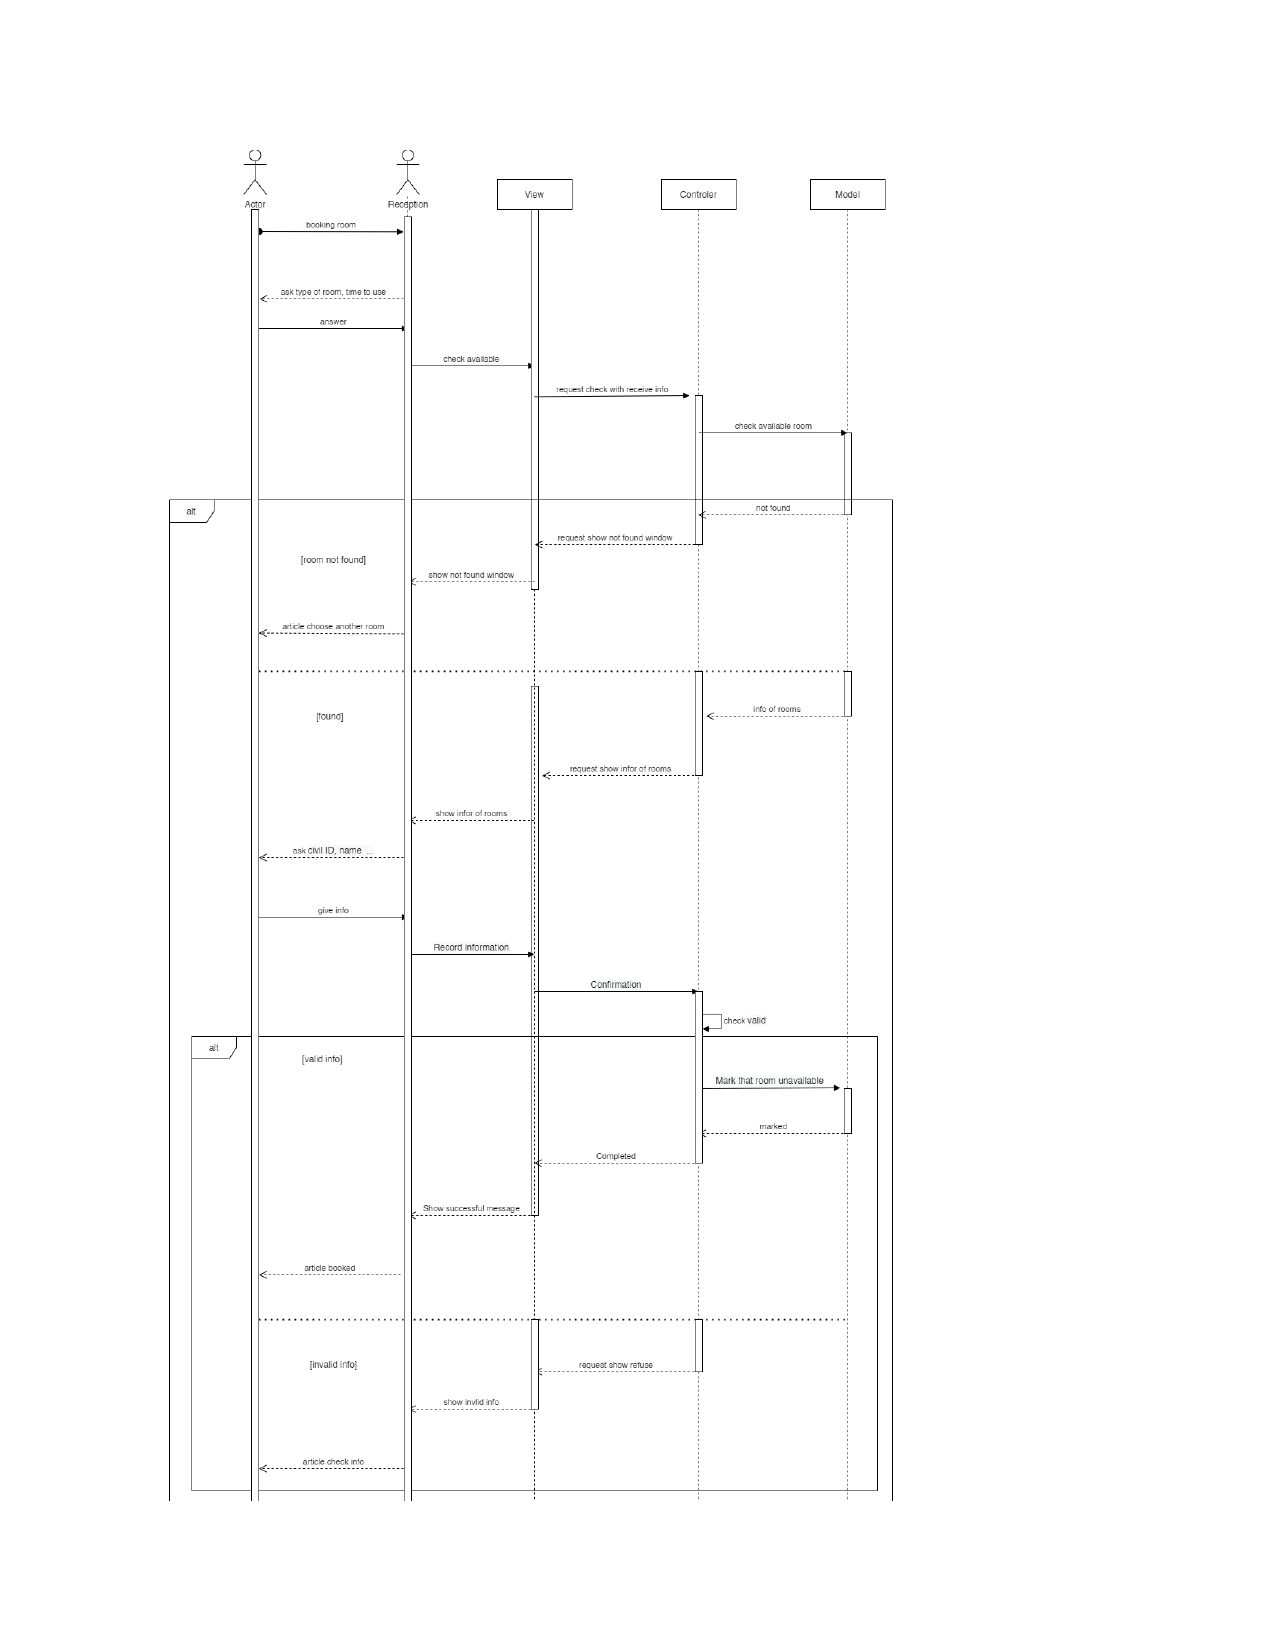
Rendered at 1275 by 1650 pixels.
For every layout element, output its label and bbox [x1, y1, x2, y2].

picture [150, 150, 938, 1501]
